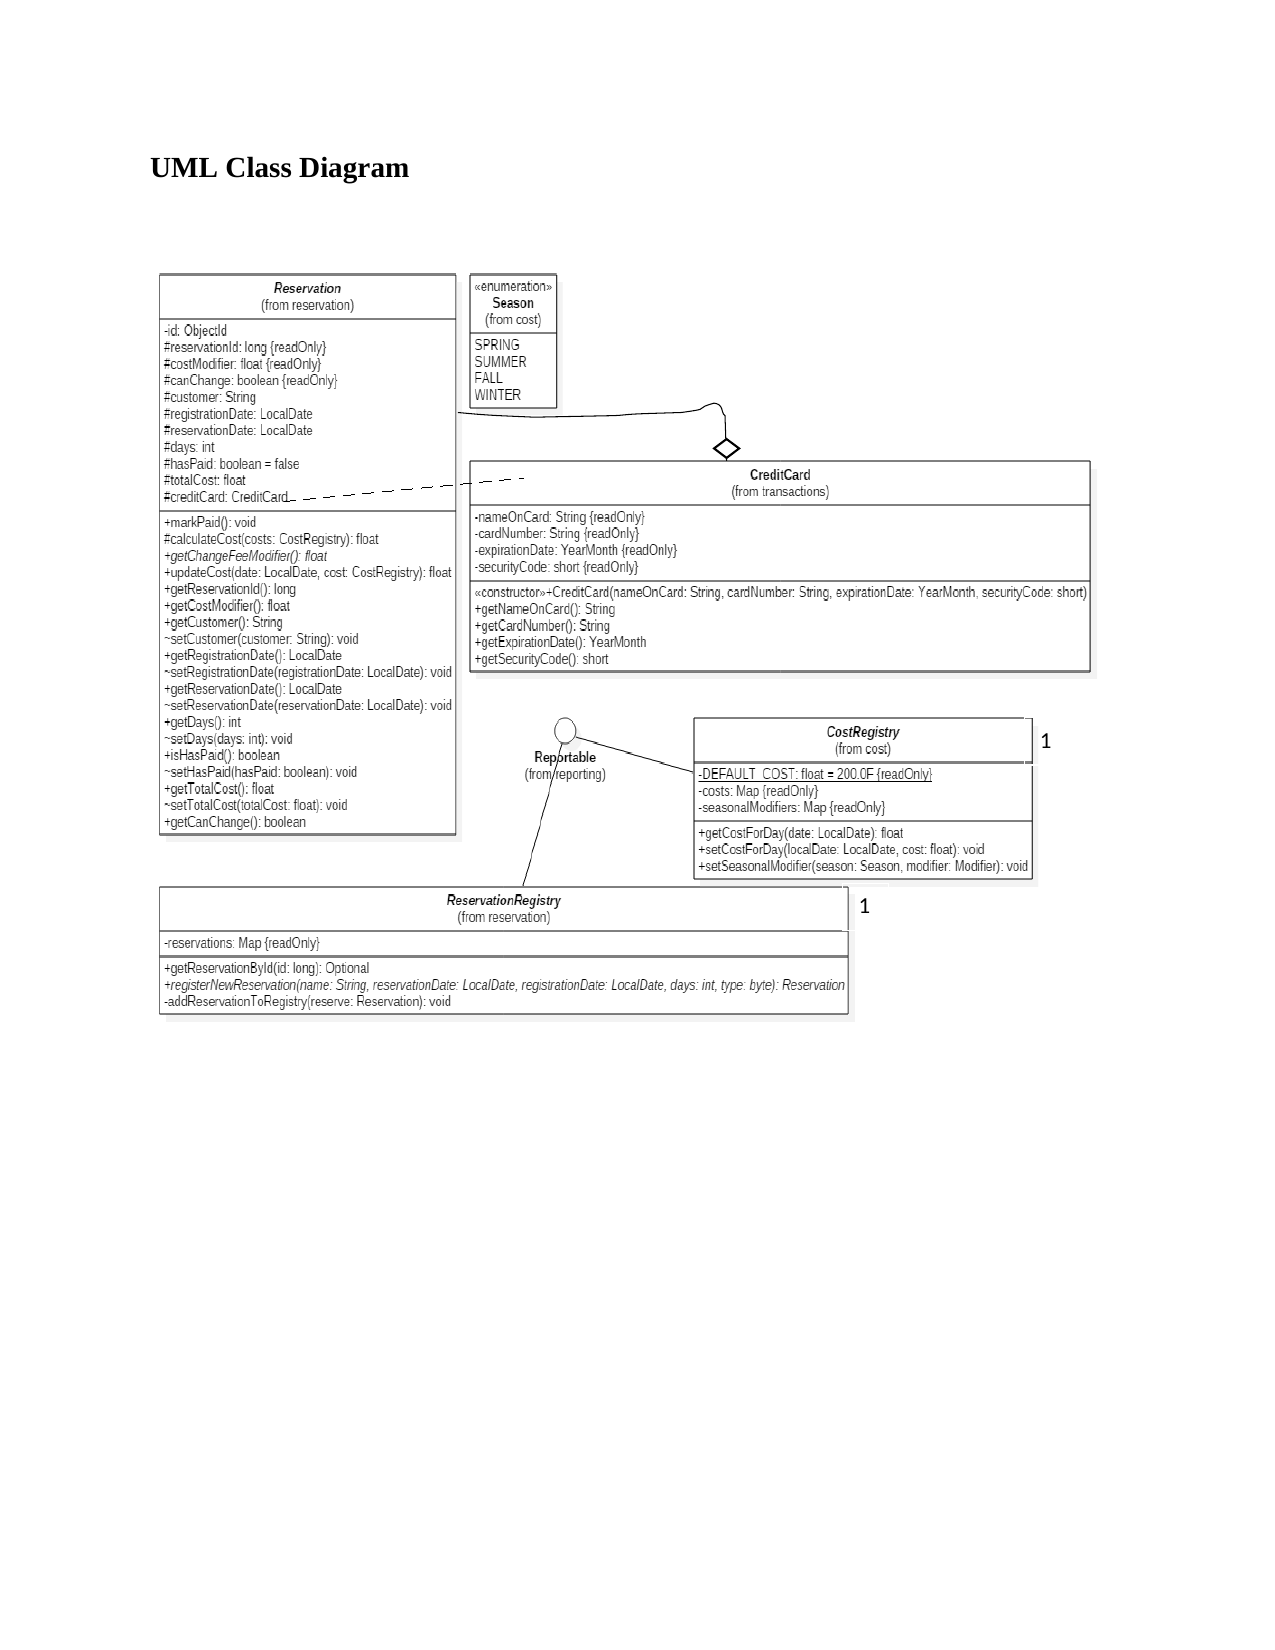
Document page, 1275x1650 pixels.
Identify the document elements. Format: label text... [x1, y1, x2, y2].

text UML Class Diagram [150, 150, 1125, 183]
picture [150, 264, 1125, 1059]
